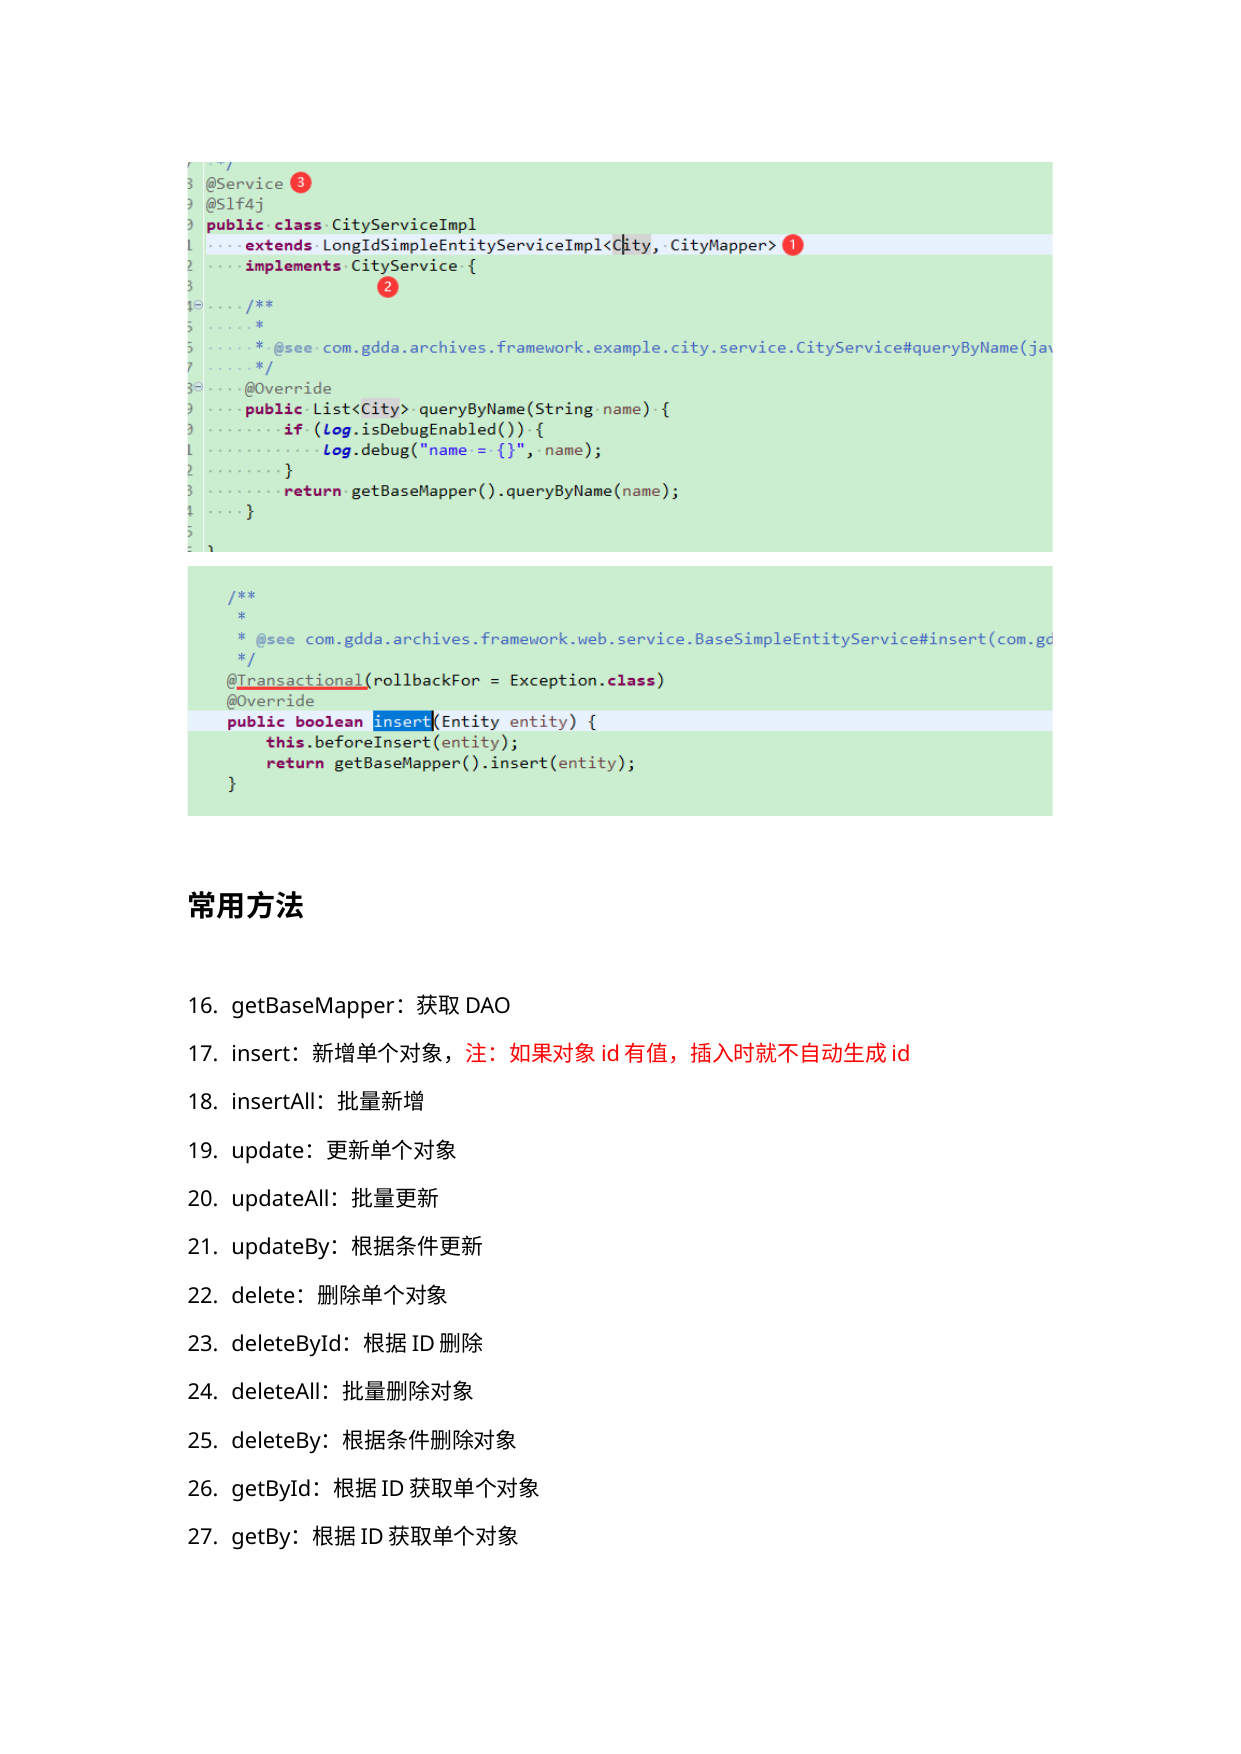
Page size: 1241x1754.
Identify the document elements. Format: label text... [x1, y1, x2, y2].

list getById：根据ID获取单个对象 [187, 1471, 1053, 1503]
list update：更新单个对象 [187, 1132, 1053, 1165]
list updateBy：根据条件更新 [187, 1229, 1053, 1261]
subtitle 常用方法 [187, 871, 1053, 936]
list deleteBy：根据条件删除对象 [187, 1422, 1053, 1455]
list deleteAll：批量删除对象 [187, 1374, 1053, 1406]
list updateAll：批量更新 [187, 1181, 1053, 1213]
list insertAll：批量新增 [187, 1084, 1053, 1116]
list getBy：根据ID获取单个对象 [187, 1519, 1053, 1551]
list getBaseMapper：获取DAO [187, 987, 1053, 1020]
list deleteById：根据ID删除 [187, 1326, 1053, 1358]
picture [187, 162, 1053, 552]
list insert：新增单个对象，注：如果对象id有值，插入时就不自动生成id [187, 1036, 1053, 1068]
picture [187, 566, 1053, 816]
list delete：删除单个对象 [187, 1277, 1053, 1310]
